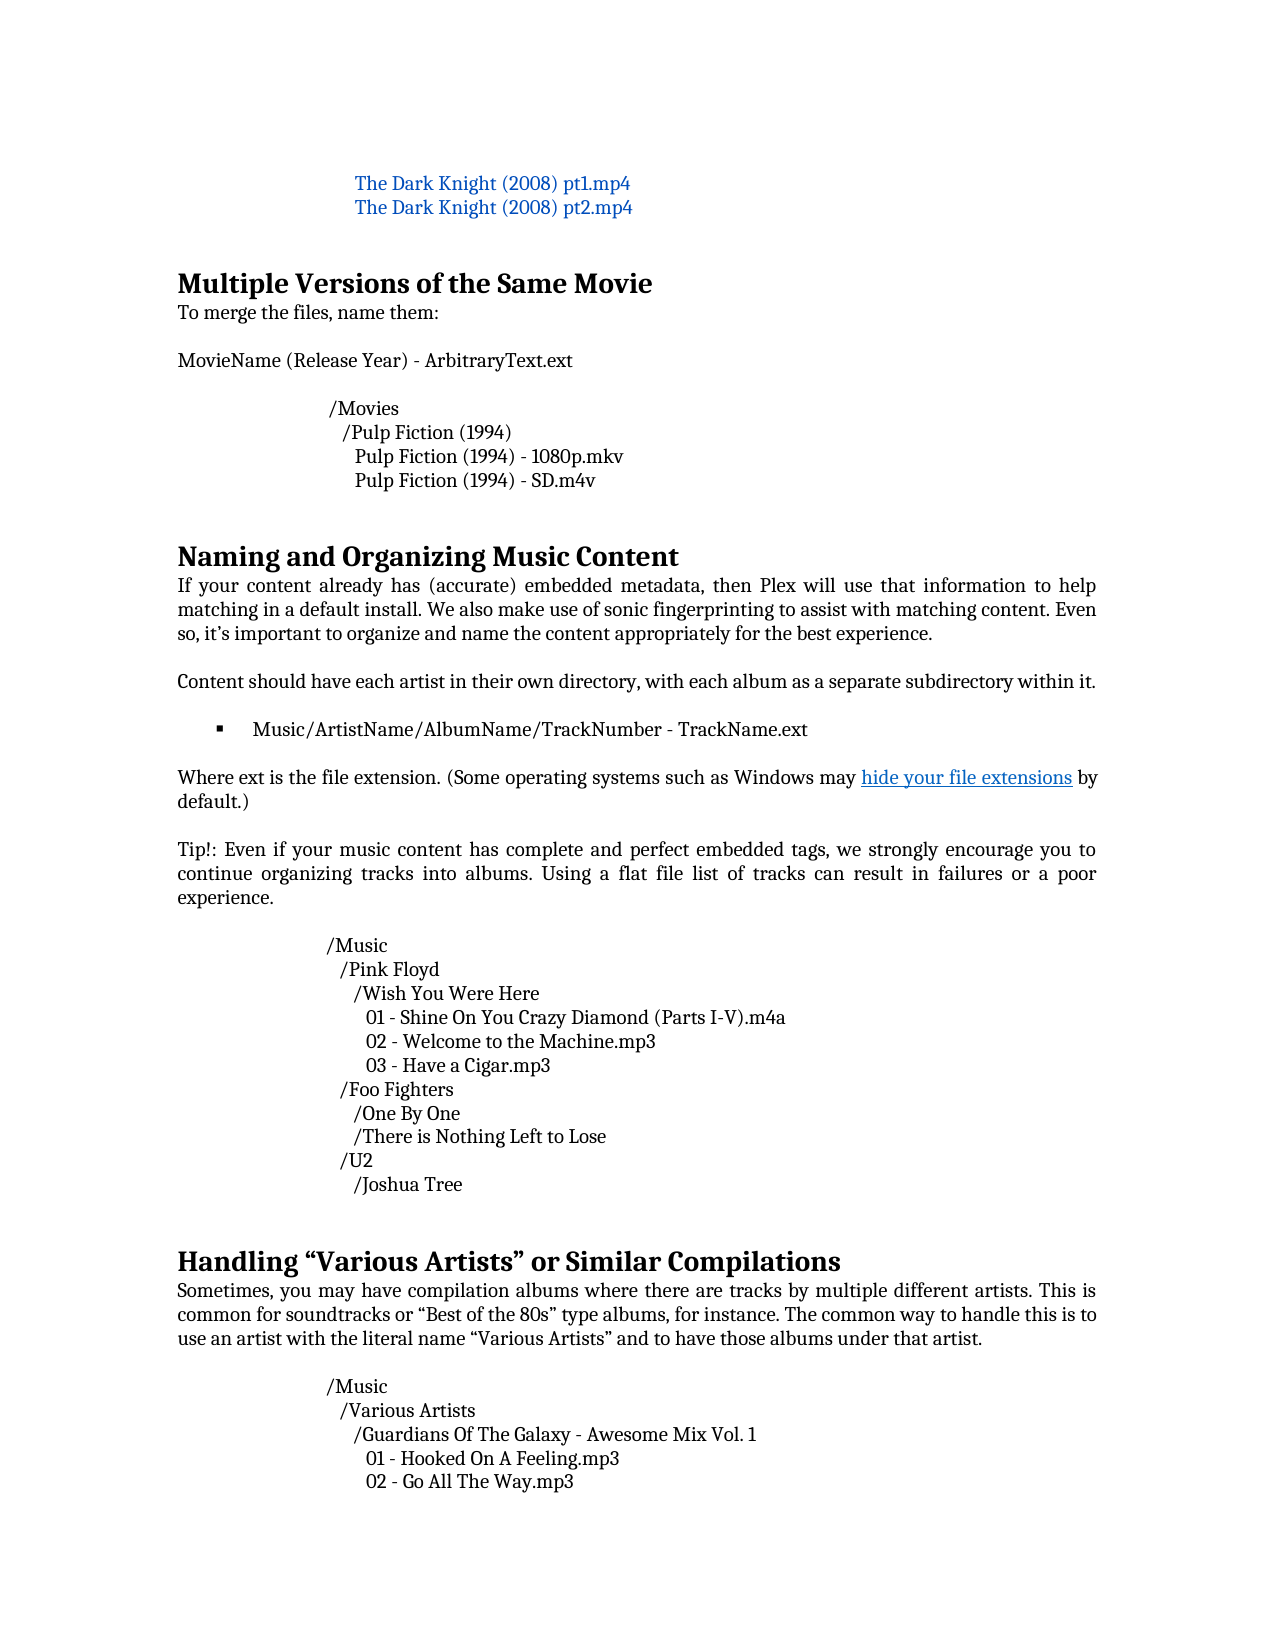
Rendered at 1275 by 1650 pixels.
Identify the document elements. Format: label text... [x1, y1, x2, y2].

text Pulp Fiction (1994) - 1080p.mkv [327, 445, 1098, 469]
text Naming and Organizing Music Content [177, 541, 1098, 574]
text /Pulp Fiction (1994) [327, 421, 1098, 445]
text The Dark Knight (2008) pt1.mp4 [327, 172, 1098, 196]
text /Foo Fighters [325, 1077, 1098, 1101]
text 02 - Welcome to the Machine.mp3 [325, 1029, 1098, 1053]
text Sometimes, you may have compilation albums where there are tracks by multiple different artists. This is common for soundtracks or “Best of the 80s” type albums, for instance. The common way to handle this is to use an artist with the literal name “Various Artists” and to have those albums under that artist. [177, 1278, 1098, 1350]
text /Wish You Were Here [325, 981, 1098, 1005]
text MovieName (Release Year) - ArbitraryText.ext [177, 349, 1098, 373]
text Where ext is the file extension. (Some operating systems such as Windows may hide your file extensions by default.) [177, 766, 1098, 814]
text 01 - Hooked On A Feeling.mp3 [325, 1446, 1098, 1470]
text /Music [325, 1374, 1098, 1398]
list Music/ArtistName/AlbumName/TrackNumber - TrackName.ext [215, 718, 1098, 742]
text /Joshua Tree [325, 1173, 1098, 1197]
text /Guardians Of The Galaxy - Awesome Mix Vol. 1 [325, 1422, 1098, 1446]
text /One By One [325, 1101, 1098, 1125]
text Tip!: Even if your music content has complete and perfect embedded tags, we strongly encourage you to continue organizing tracks into albums. Using a flat file list of tracks can result in failures or a poor experience. [177, 838, 1098, 909]
text Multiple Versions of the Same Movie [177, 267, 1098, 301]
text /Various Artists [325, 1398, 1098, 1422]
text Handling “Various Artists” or Similar Compilations [177, 1245, 1098, 1278]
text 02 - Go All The Way.mp3 [325, 1470, 1098, 1494]
text The Dark Knight (2008) pt2.mp4 [327, 196, 1098, 219]
text 01 - Shine On You Crazy Diamond (Parts I-V).m4a [325, 1005, 1098, 1029]
text /Music [325, 933, 1098, 957]
text /U2 [325, 1149, 1098, 1173]
text /Pink Floyd [325, 957, 1098, 981]
text /There is Nothing Left to Lose [325, 1125, 1098, 1149]
text To merge the files, name them: [177, 301, 1098, 325]
text 03 - Have a Cigar.mp3 [325, 1053, 1098, 1077]
text Content should have each artist in their own directory, with each album as a separate subdirectory within it. [177, 670, 1098, 694]
text Pulp Fiction (1994) - SD.m4v [327, 469, 1098, 493]
text /Movies [327, 397, 1098, 421]
text If your content already has (accurate) embedded metadata, then Plex will use that information to help matching in a default install. We also make use of sonic fingerprinting to assist with matching content. Even so, it’s important to organize and name the content appropriately for the best experience. [177, 574, 1098, 646]
